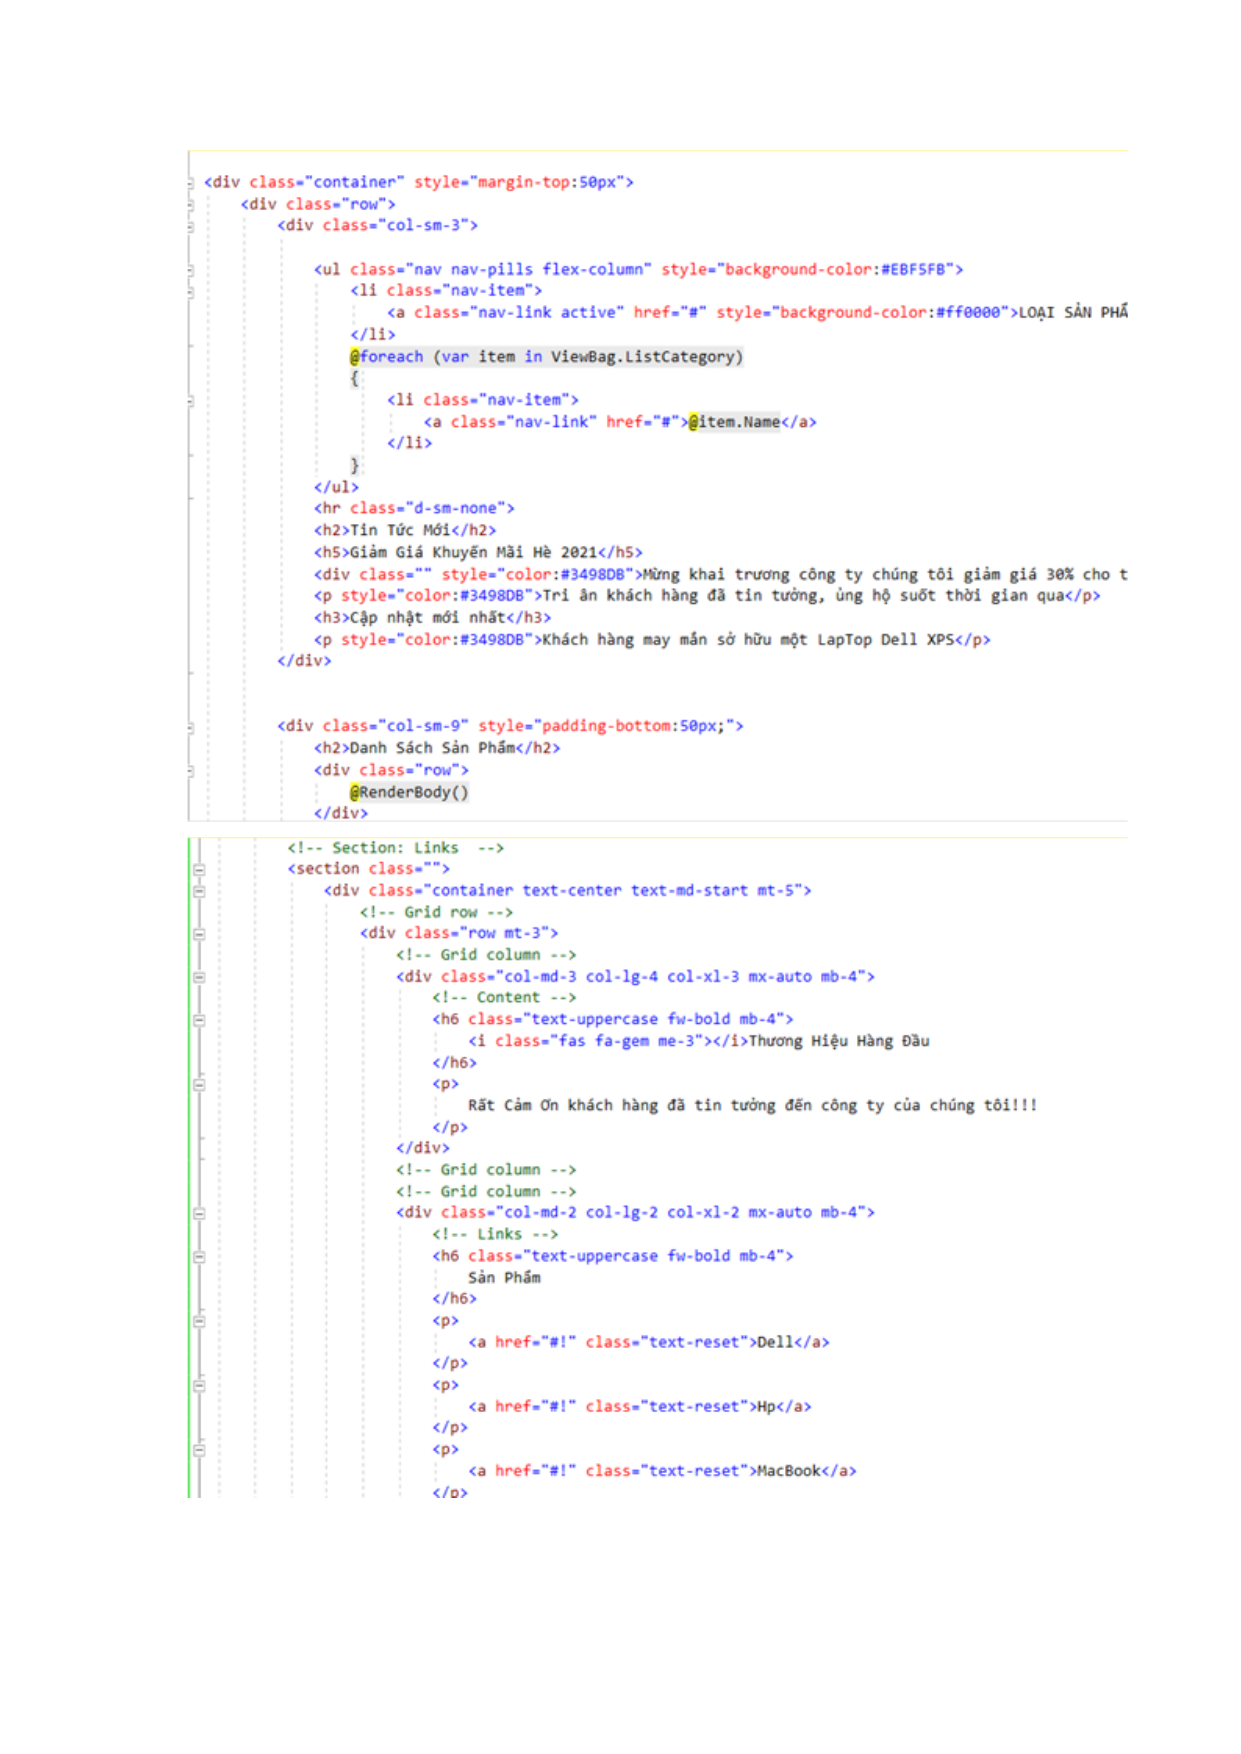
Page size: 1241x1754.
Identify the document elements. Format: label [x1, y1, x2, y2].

picture [187, 150, 1128, 822]
picture [187, 837, 1128, 1498]
